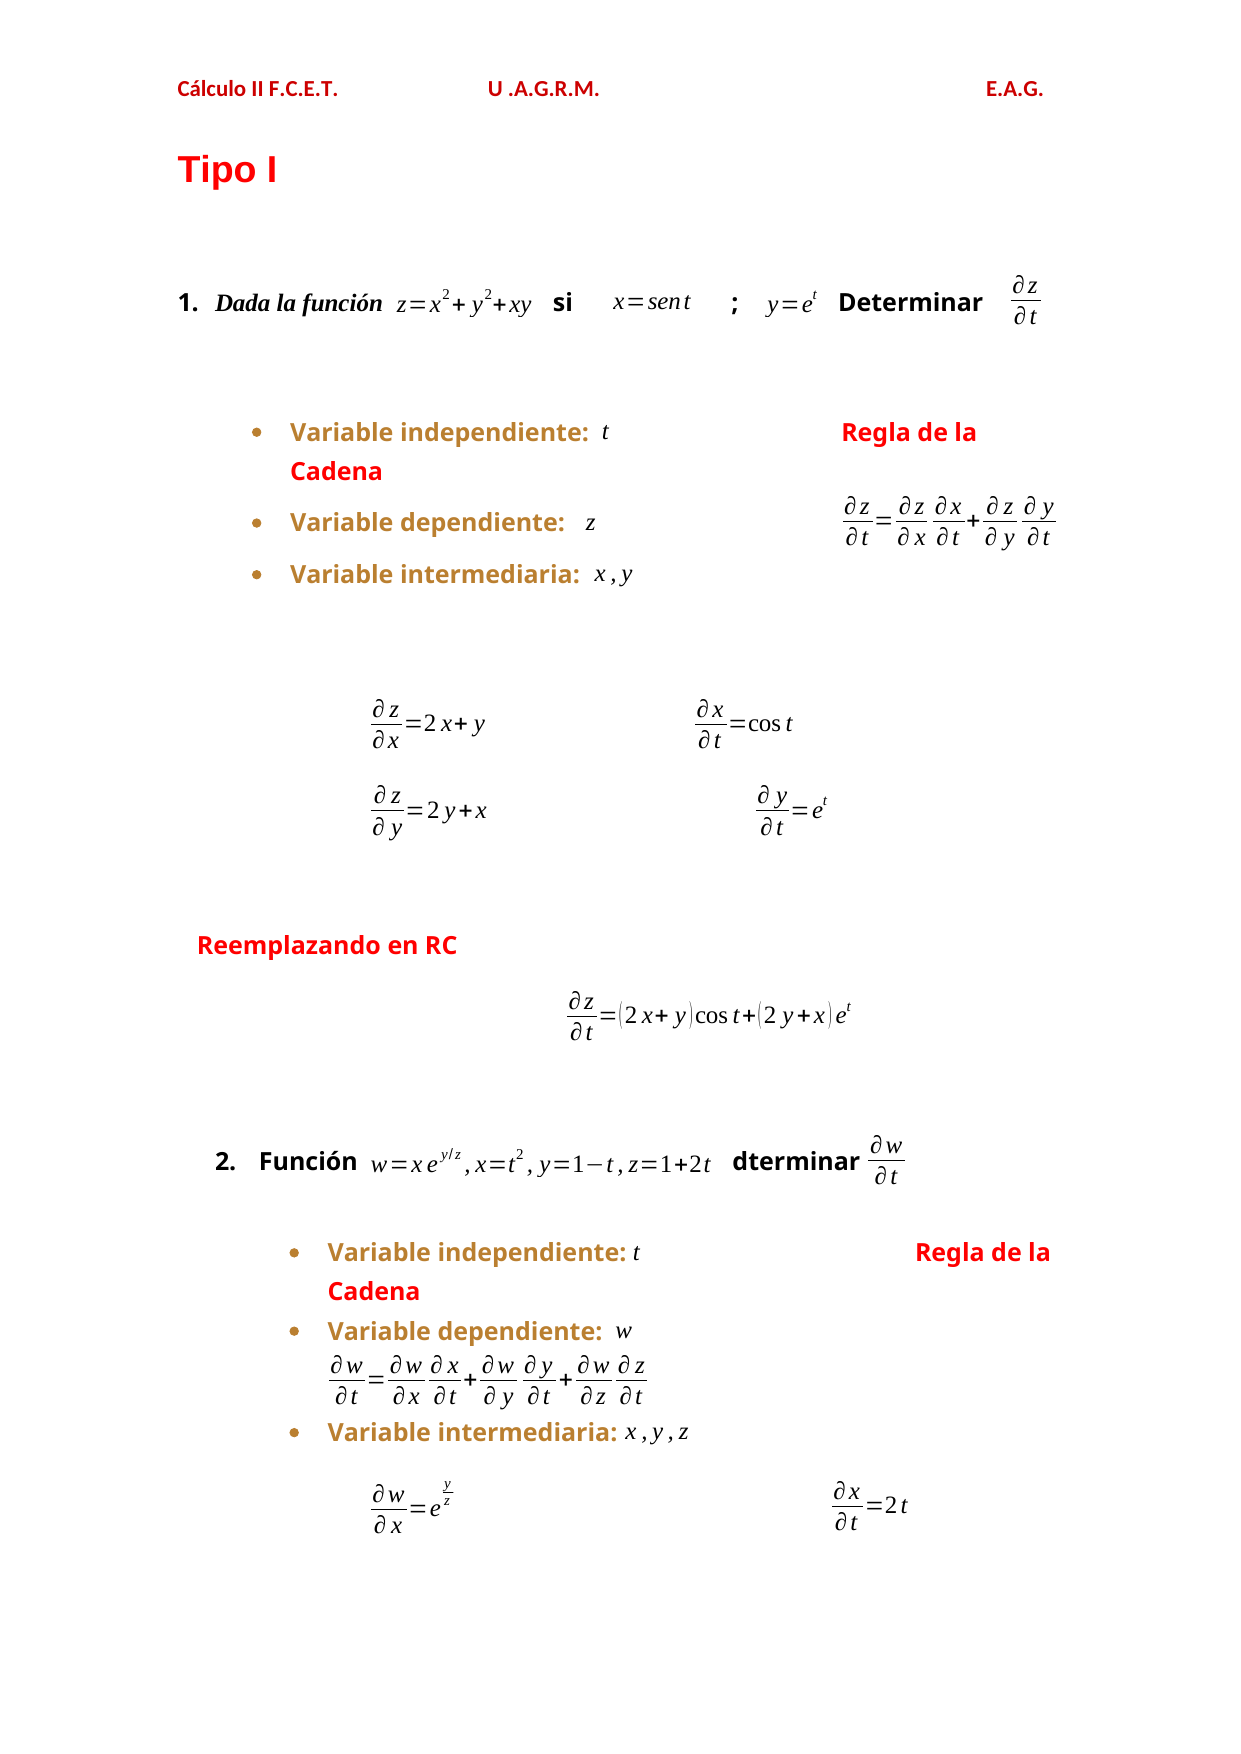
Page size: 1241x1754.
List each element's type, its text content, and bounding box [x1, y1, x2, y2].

list Variable intermediaria: [252, 557, 1063, 591]
list Variable intermediaria: [290, 1414, 1063, 1449]
list Dada la función si ; Determinar [177, 272, 1063, 331]
text Reemplazando en RC [177, 928, 1063, 962]
list Función dterminar [215, 1132, 1063, 1191]
list Variable independiente: Regla de la Cadena [290, 1235, 1063, 1308]
list Variable dependiente: [290, 1313, 1063, 1410]
text Tipo I [177, 148, 1063, 191]
list Variable dependiente: [252, 493, 1063, 552]
list Variable independiente: Regla de la Cadena [252, 414, 1063, 487]
